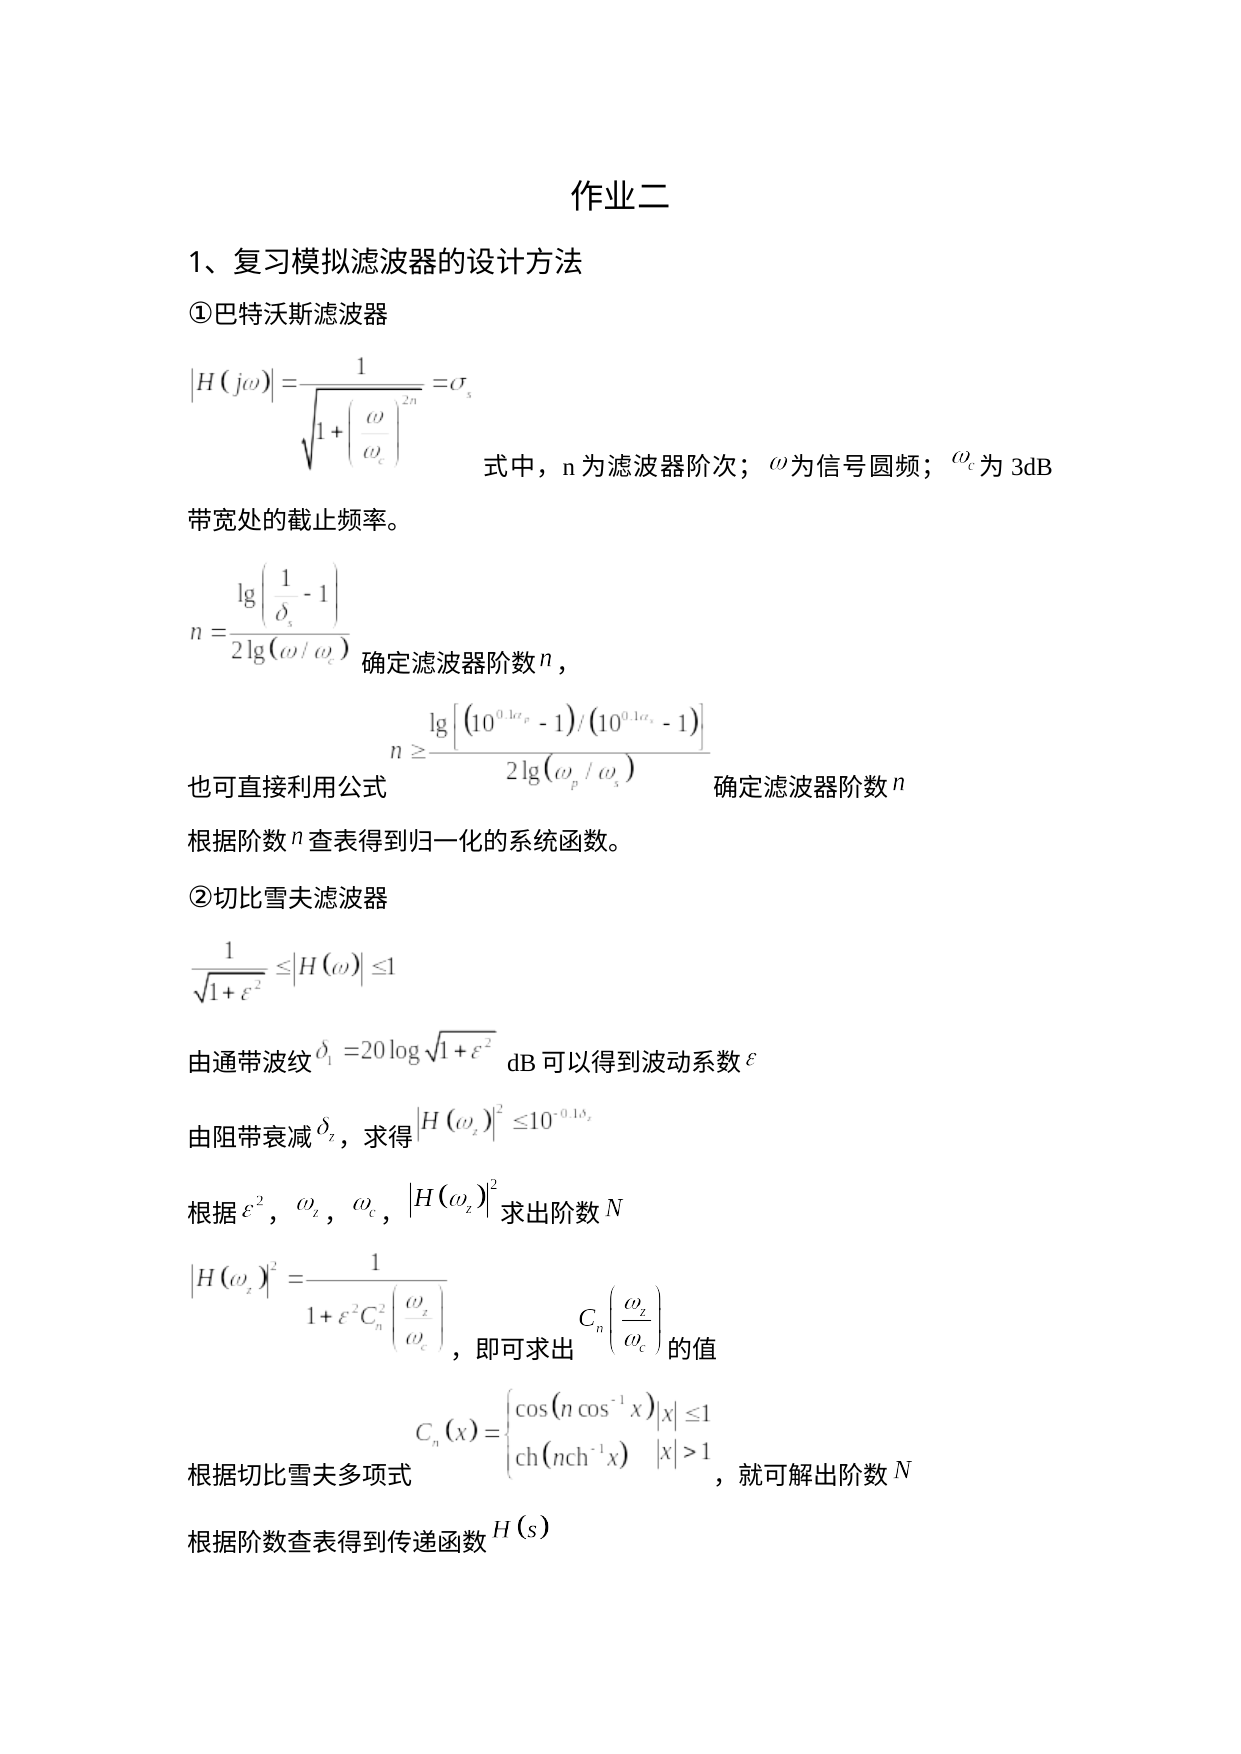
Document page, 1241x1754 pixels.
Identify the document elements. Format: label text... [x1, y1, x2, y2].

text 由通带波纹 dB可以得到波动系数 [187, 1026, 1053, 1079]
text 根据阶数查表得到归一化的系统函数。 [187, 822, 1053, 858]
text 确定滤波器阶数， [187, 555, 1053, 679]
text 根据阶数查表得到传递函数 [187, 1510, 1053, 1559]
text 式中，n为滤波器阶次；为信号圆频；为3dB带宽处的截止频率。 [187, 351, 1053, 537]
text ，即可求出的值 [187, 1248, 1053, 1366]
text 1、复习模拟滤波器的设计方法 [187, 227, 1053, 292]
text 根据，，，求出阶数 [187, 1172, 1053, 1229]
text ①巴特沃斯滤波器 [187, 292, 1053, 332]
text 由阻带衰减，求得 [187, 1097, 1053, 1154]
text 也可直接利用公式确定滤波器阶数 [187, 698, 1053, 804]
text ②切比雪夫滤波器 [187, 876, 1053, 916]
text 作业二 [187, 162, 1053, 227]
text 根据切比雪夫多项式，就可解出阶数 [187, 1384, 1053, 1492]
